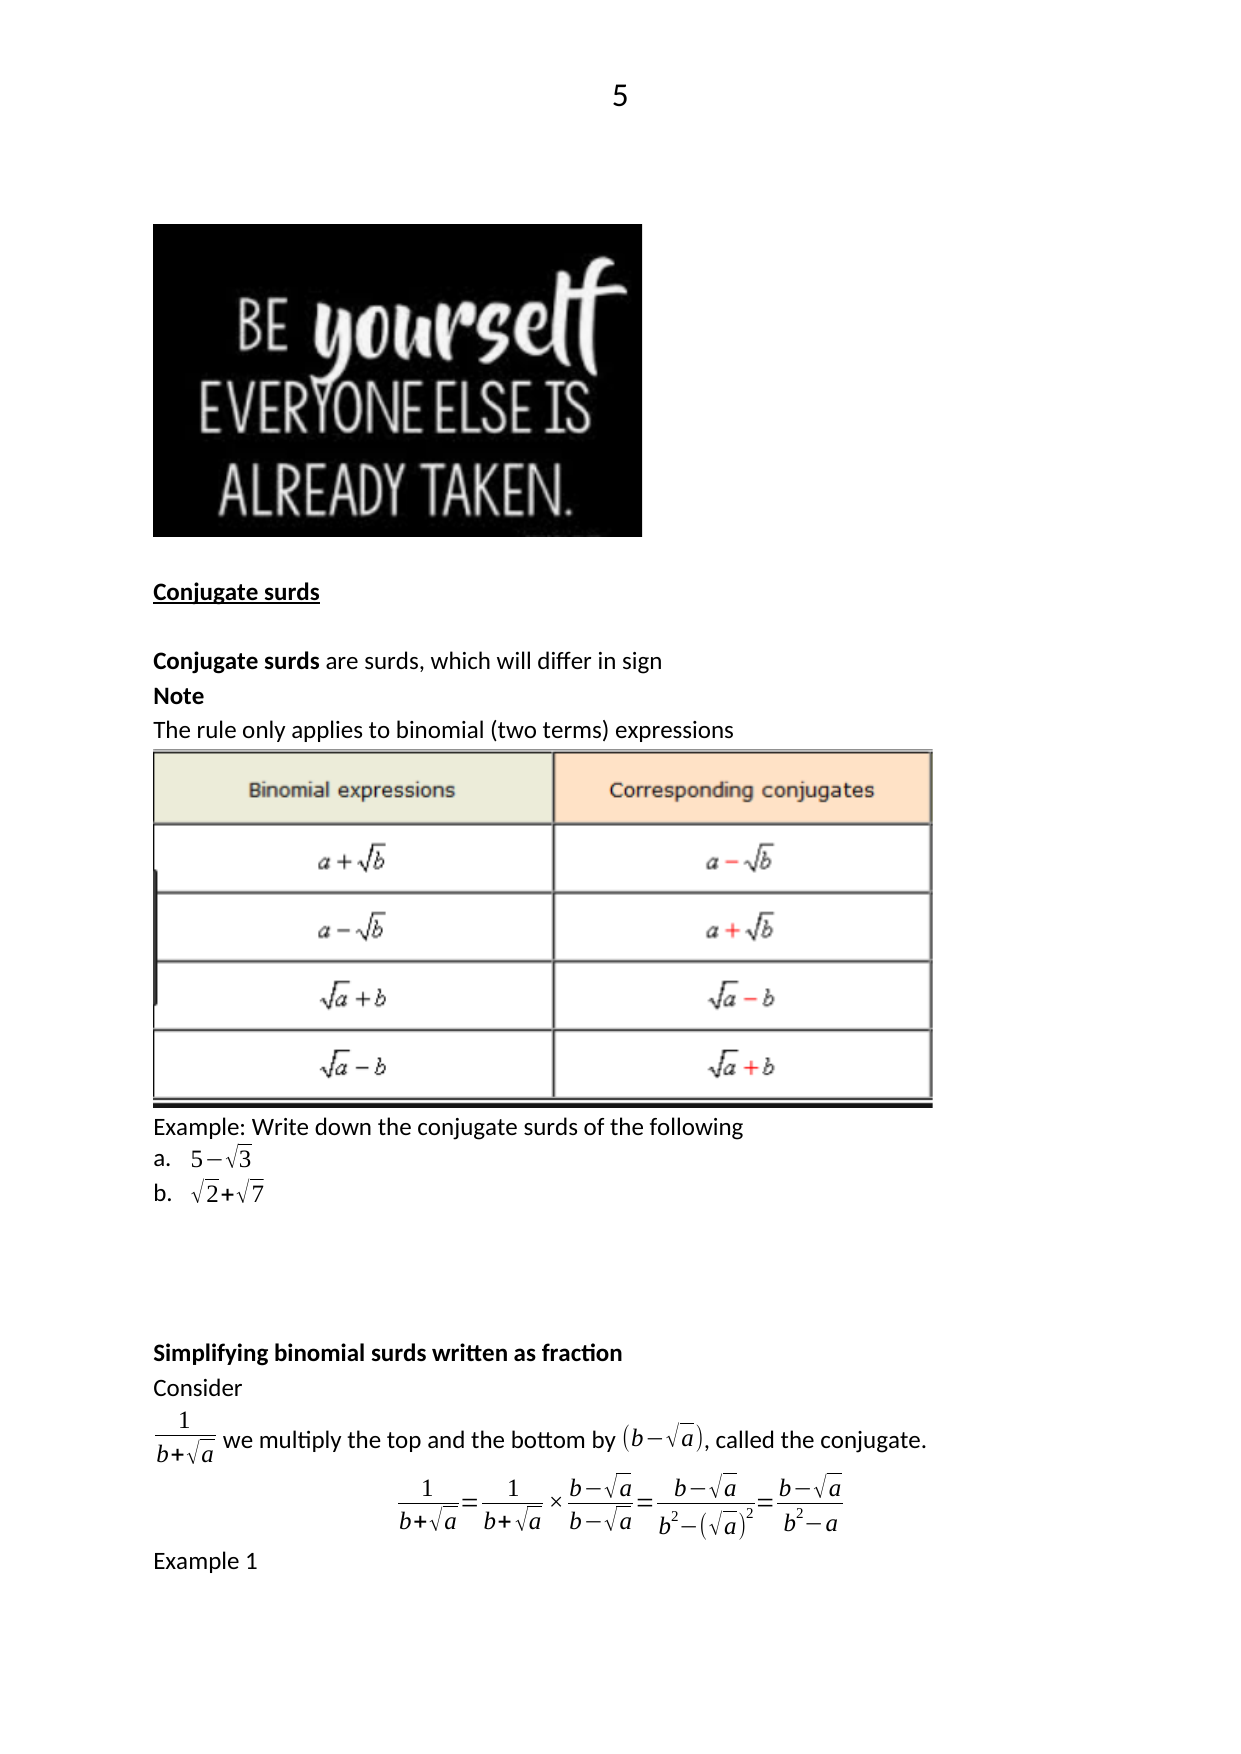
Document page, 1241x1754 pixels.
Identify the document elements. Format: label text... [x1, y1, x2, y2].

text Note [153, 680, 1087, 711]
text Consider [153, 1372, 1087, 1402]
text Simplifying binomial surds written as fraction [153, 1337, 1087, 1368]
picture [153, 224, 643, 537]
text Conjugate surds are surds, which will differ in sign [153, 645, 1087, 676]
text Conjugate surds [153, 576, 1087, 606]
text Example 1 [153, 1545, 1087, 1576]
text we multiply the top and the bottom by , called the conjugate. [153, 1406, 1087, 1467]
text Example: Write down the conjugate surds of the following [153, 1111, 1087, 1142]
picture [153, 749, 933, 1108]
text The rule only applies to binomial (two terms) expressions [153, 715, 1087, 745]
